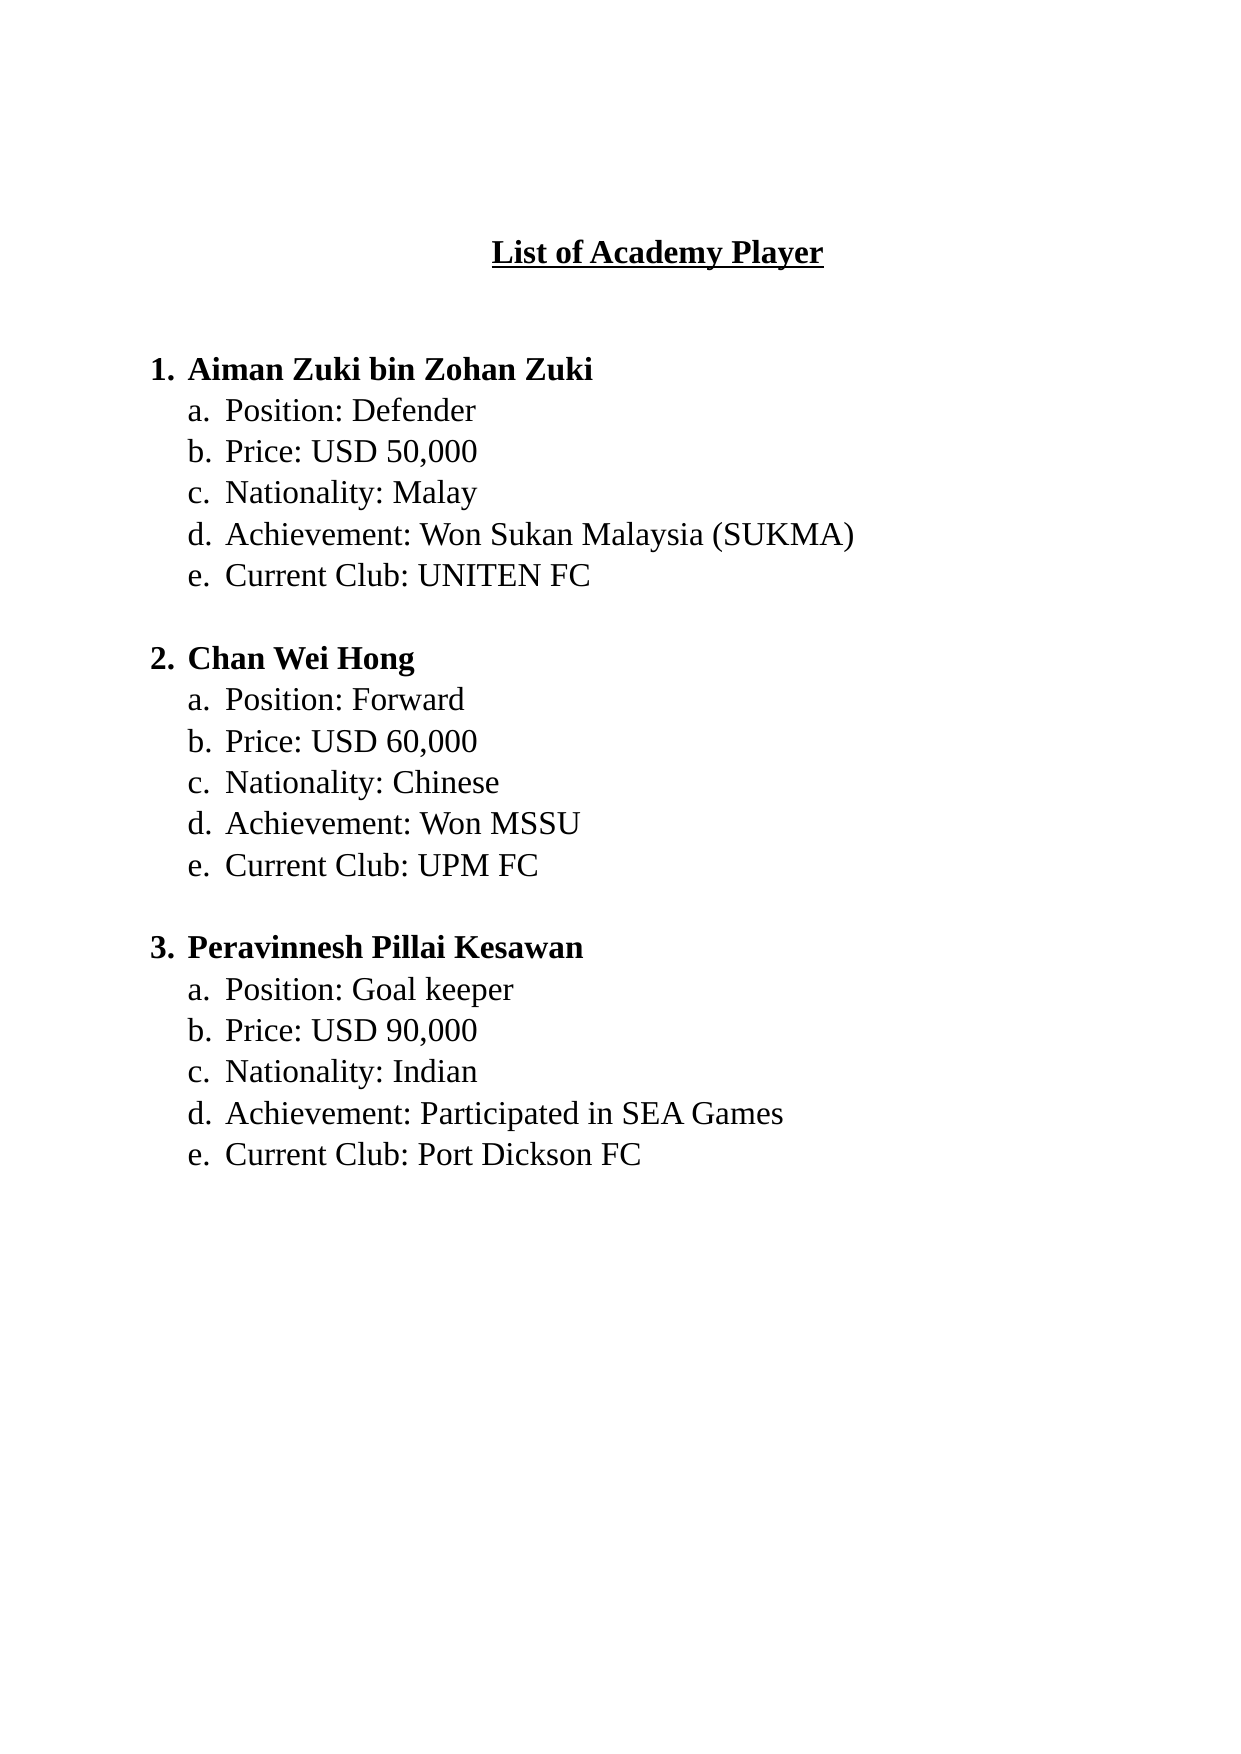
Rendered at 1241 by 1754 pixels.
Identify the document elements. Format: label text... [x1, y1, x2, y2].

list Achievement: Participated in SEA Games [187, 1093, 1090, 1131]
list List of Academy Player [225, 233, 1090, 271]
list Price: USD 50,000 [187, 431, 1090, 470]
list Chan Wei Hong [150, 638, 1090, 677]
list Position: Defender [187, 390, 1090, 428]
list Current Club: UNITEN FC [187, 556, 1090, 594]
list Position: Forward [187, 679, 1090, 718]
list Aiman Zuki bin Zohan Zuki [150, 349, 1090, 387]
list Peravinnesh Pillai Kesawan [150, 928, 1090, 966]
list Price: USD 90,000 [187, 1010, 1090, 1049]
list Achievement: Won Sukan Malaysia (SUKMA) [187, 514, 1090, 552]
list Position: Goal keeper [187, 969, 1090, 1007]
list Achievement: Won MSSU [187, 804, 1090, 842]
list Current Club: UPM FC [187, 845, 1090, 883]
list Nationality: Indian [187, 1052, 1090, 1090]
list Nationality: Chinese [187, 762, 1090, 801]
list Current Club: Port Dickson FC [187, 1134, 1090, 1173]
list Price: USD 60,000 [187, 721, 1090, 759]
list Nationality: Malay [187, 473, 1090, 511]
